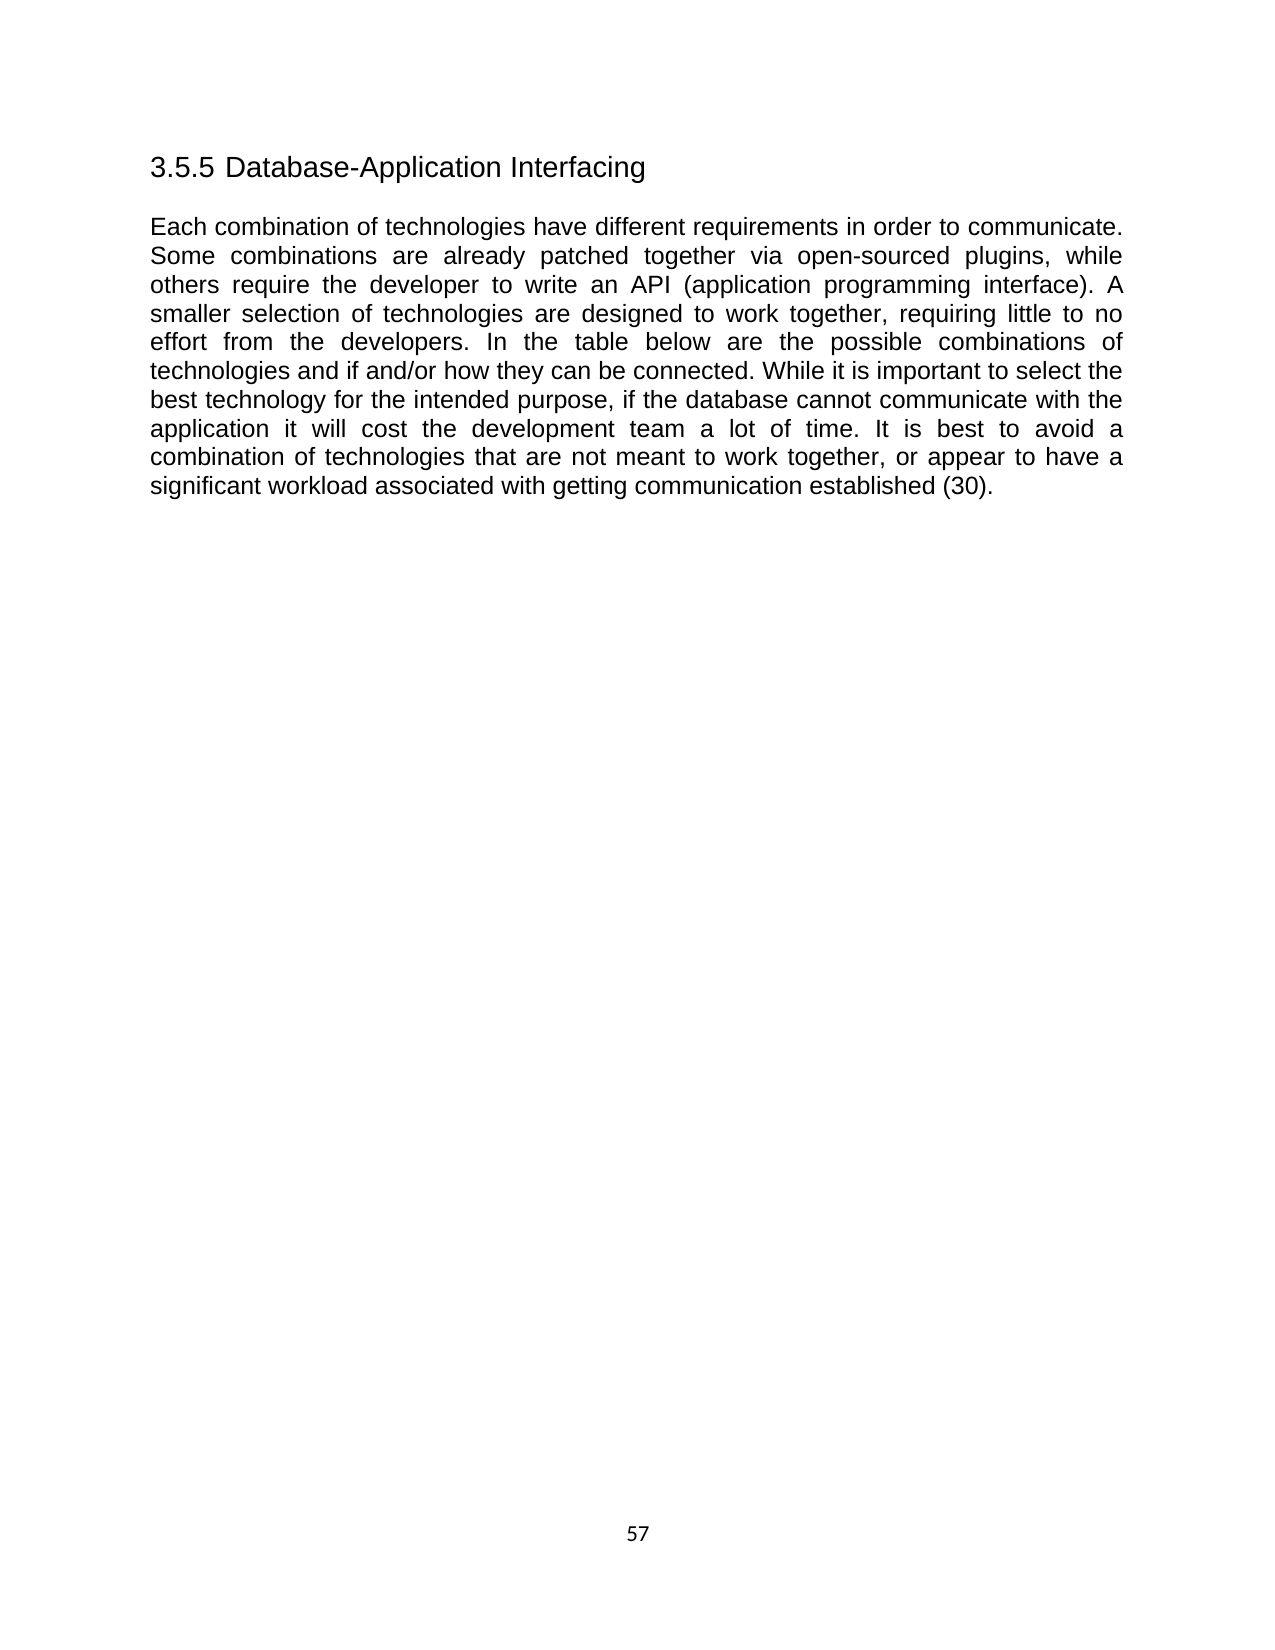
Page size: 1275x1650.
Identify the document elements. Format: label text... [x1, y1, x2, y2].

text Each combination of technologies have different requirements in order to communicate. Some combinations are already patched together via open-sourced plugins, while others require the developer to write an API (application programming interface). A smaller selection of technologies are designed to work together, requiring little to no effort from the developers. In the table below are the possible combinations of technologies and if and/or how they can be connected. While it is important to select the best technology for the intended purpose, if the database cannot communicate with the application it will cost the development team a lot of time. It is best to avoid a combination of technologies that are not meant to work together, or appear to have a significant workload associated with getting communication established (30). [150, 212, 1125, 500]
subtitle Database-Application Interfacing [150, 150, 1125, 183]
